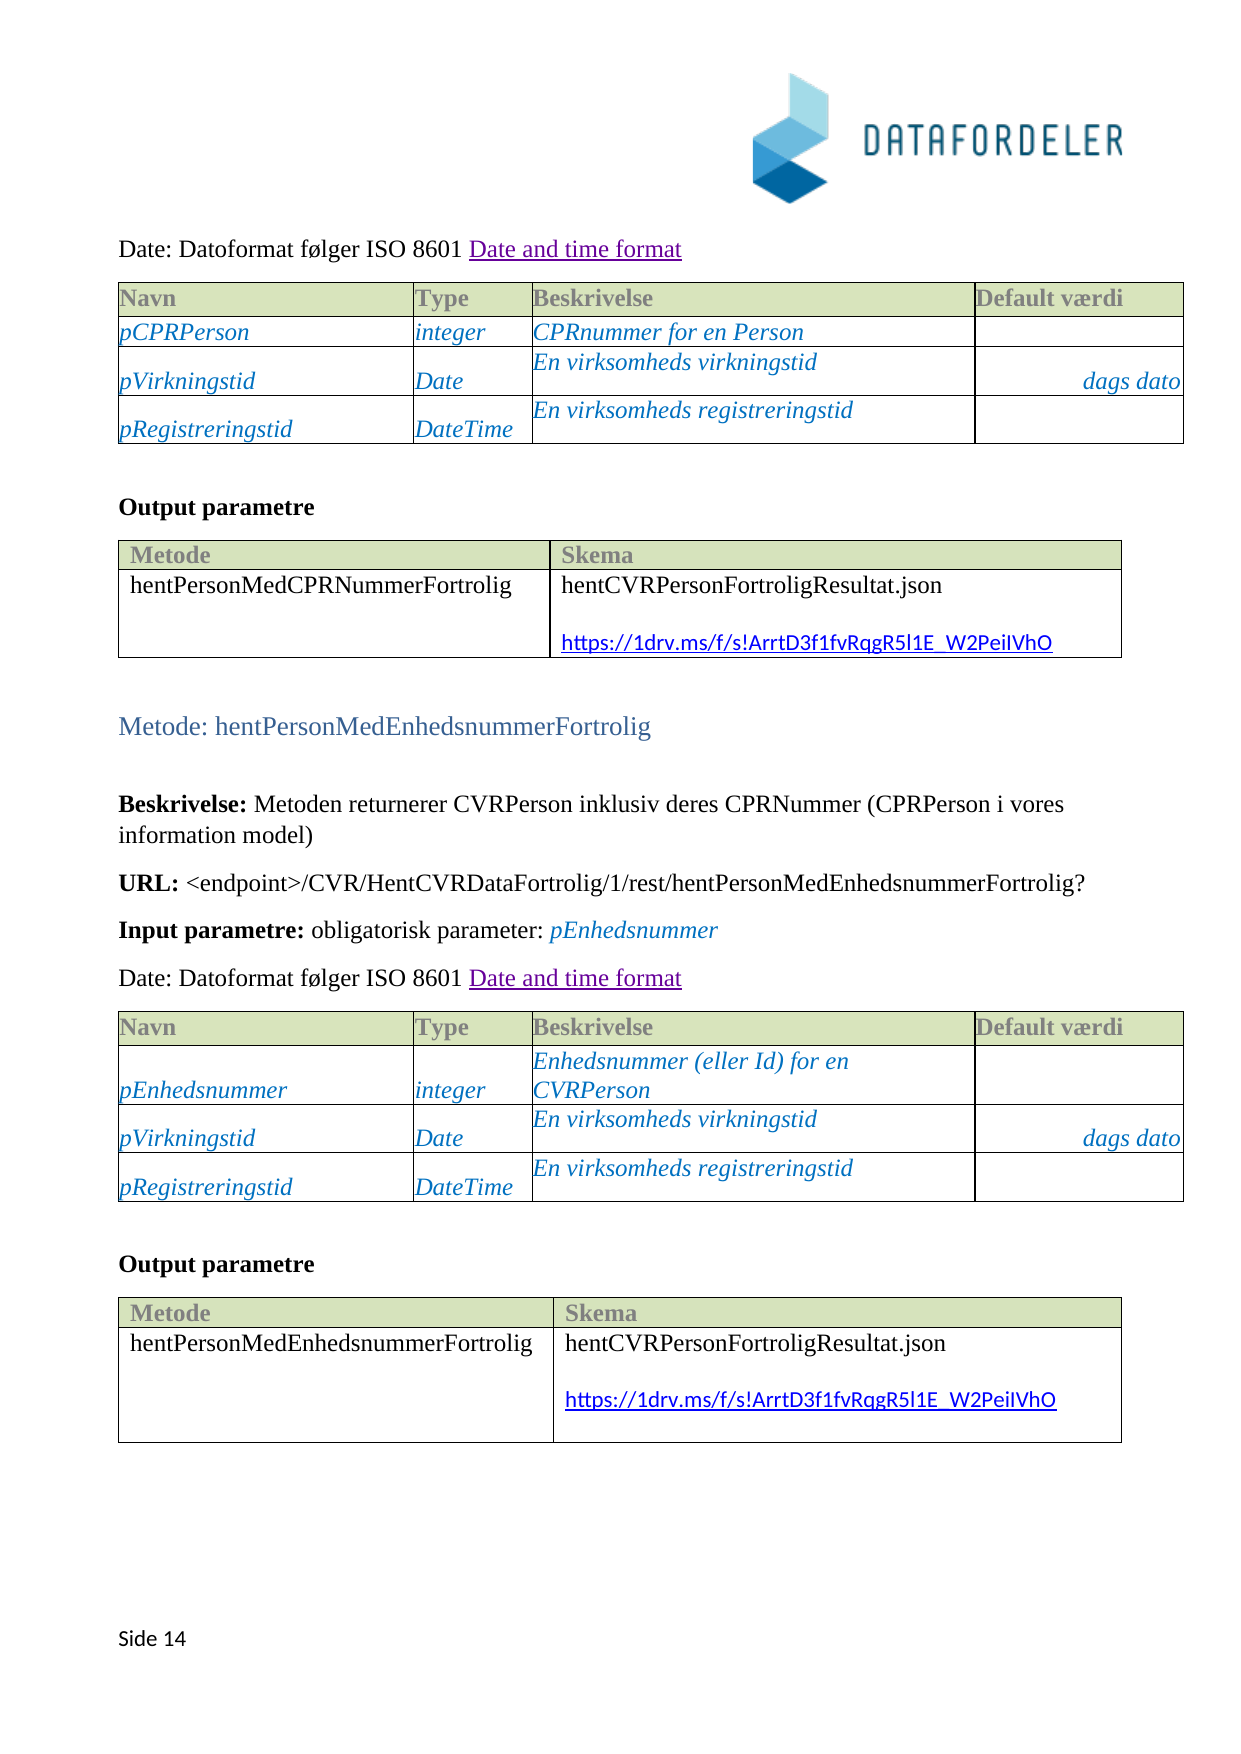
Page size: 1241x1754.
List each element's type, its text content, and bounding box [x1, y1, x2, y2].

table_cell dags dato [976, 1105, 1183, 1152]
table_cell En virksomheds virkningstid [533, 347, 974, 394]
table_cell integer [414, 1046, 532, 1103]
table_cell hentCVRPersonFortroligResultat.json https://1drv.ms/f/s!ArrtD3f1fvRqgR5l1E_W2PeiIVhO [554, 1328, 1121, 1442]
table_cell hentCVRPersonFortroligResultat.json https://1drv.ms/f/s!ArrtD3f1fvRqgR5l1E_W2PeiIVhO [551, 570, 1121, 657]
text URL: <endpoint>/CVR/HentCVRDataFortrolig/1/rest/hentPersonMedEnhedsnummerFortrolig? [118, 868, 1122, 897]
table_header Skema [551, 541, 1121, 569]
text Date: Datoformat følger ISO 8601 Date and time format [118, 234, 1122, 263]
table_cell pVirkningstid [119, 1105, 413, 1152]
table_cell En virksomheds registreringstid [533, 396, 974, 443]
table_header Navn [119, 283, 413, 316]
table_cell [976, 396, 1183, 443]
table_cell DateTime [414, 396, 532, 443]
text Beskrivelse: Metoden returnerer CVRPerson inklusiv deres CPRNummer (CPRPerson i vores information model) [118, 789, 1122, 849]
table_header Metode [119, 1298, 553, 1327]
table_cell hentPersonMedEnhedsnummerFortrolig [119, 1328, 553, 1442]
table_header Default værdi [976, 283, 1183, 316]
table_cell pCPRPerson [119, 317, 413, 346]
table_cell dags dato [976, 347, 1183, 394]
table_cell En virksomheds registreringstid [533, 1153, 974, 1201]
text Input parametre: obligatorisk parameter: pEnhedsnummer [118, 916, 1122, 944]
table_cell [976, 317, 1183, 346]
table_cell pVirkningstid [119, 347, 413, 394]
table_cell pRegistreringstid [119, 396, 413, 443]
table_cell pRegistreringstid [119, 1153, 413, 1201]
table_cell Date [414, 1105, 532, 1152]
table_cell Enhedsnummer (eller Id) for en CVRPerson [533, 1046, 974, 1103]
table_cell pEnhedsnummer [119, 1046, 413, 1103]
subtitle Metode: hentPersonMedEnhedsnummerFortrolig [118, 711, 1122, 742]
table_cell integer [414, 317, 532, 346]
table_header Type [414, 283, 532, 316]
table_header Default værdi [976, 1012, 1183, 1045]
table_header Skema [554, 1298, 1121, 1327]
picture [752, 73, 1123, 207]
table_cell CPRnummer for en Person [533, 317, 974, 346]
table_header Beskrivelse [533, 1012, 974, 1045]
table_cell [976, 1153, 1183, 1201]
text Date: Datoformat følger ISO 8601 Date and time format [118, 963, 1122, 992]
table_cell [976, 1046, 1183, 1103]
text Output parametre [118, 1249, 1122, 1278]
table_cell Date [414, 347, 532, 394]
table_header Beskrivelse [533, 283, 974, 316]
table_cell hentPersonMedCPRNummerFortrolig [119, 570, 549, 657]
table_cell En virksomheds virkningstid [533, 1105, 974, 1152]
table_header Navn [119, 1012, 413, 1045]
table_header Type [414, 1012, 532, 1045]
table_header Metode [119, 541, 549, 569]
table_cell DateTime [414, 1153, 532, 1201]
text Output parametre [118, 492, 1122, 521]
